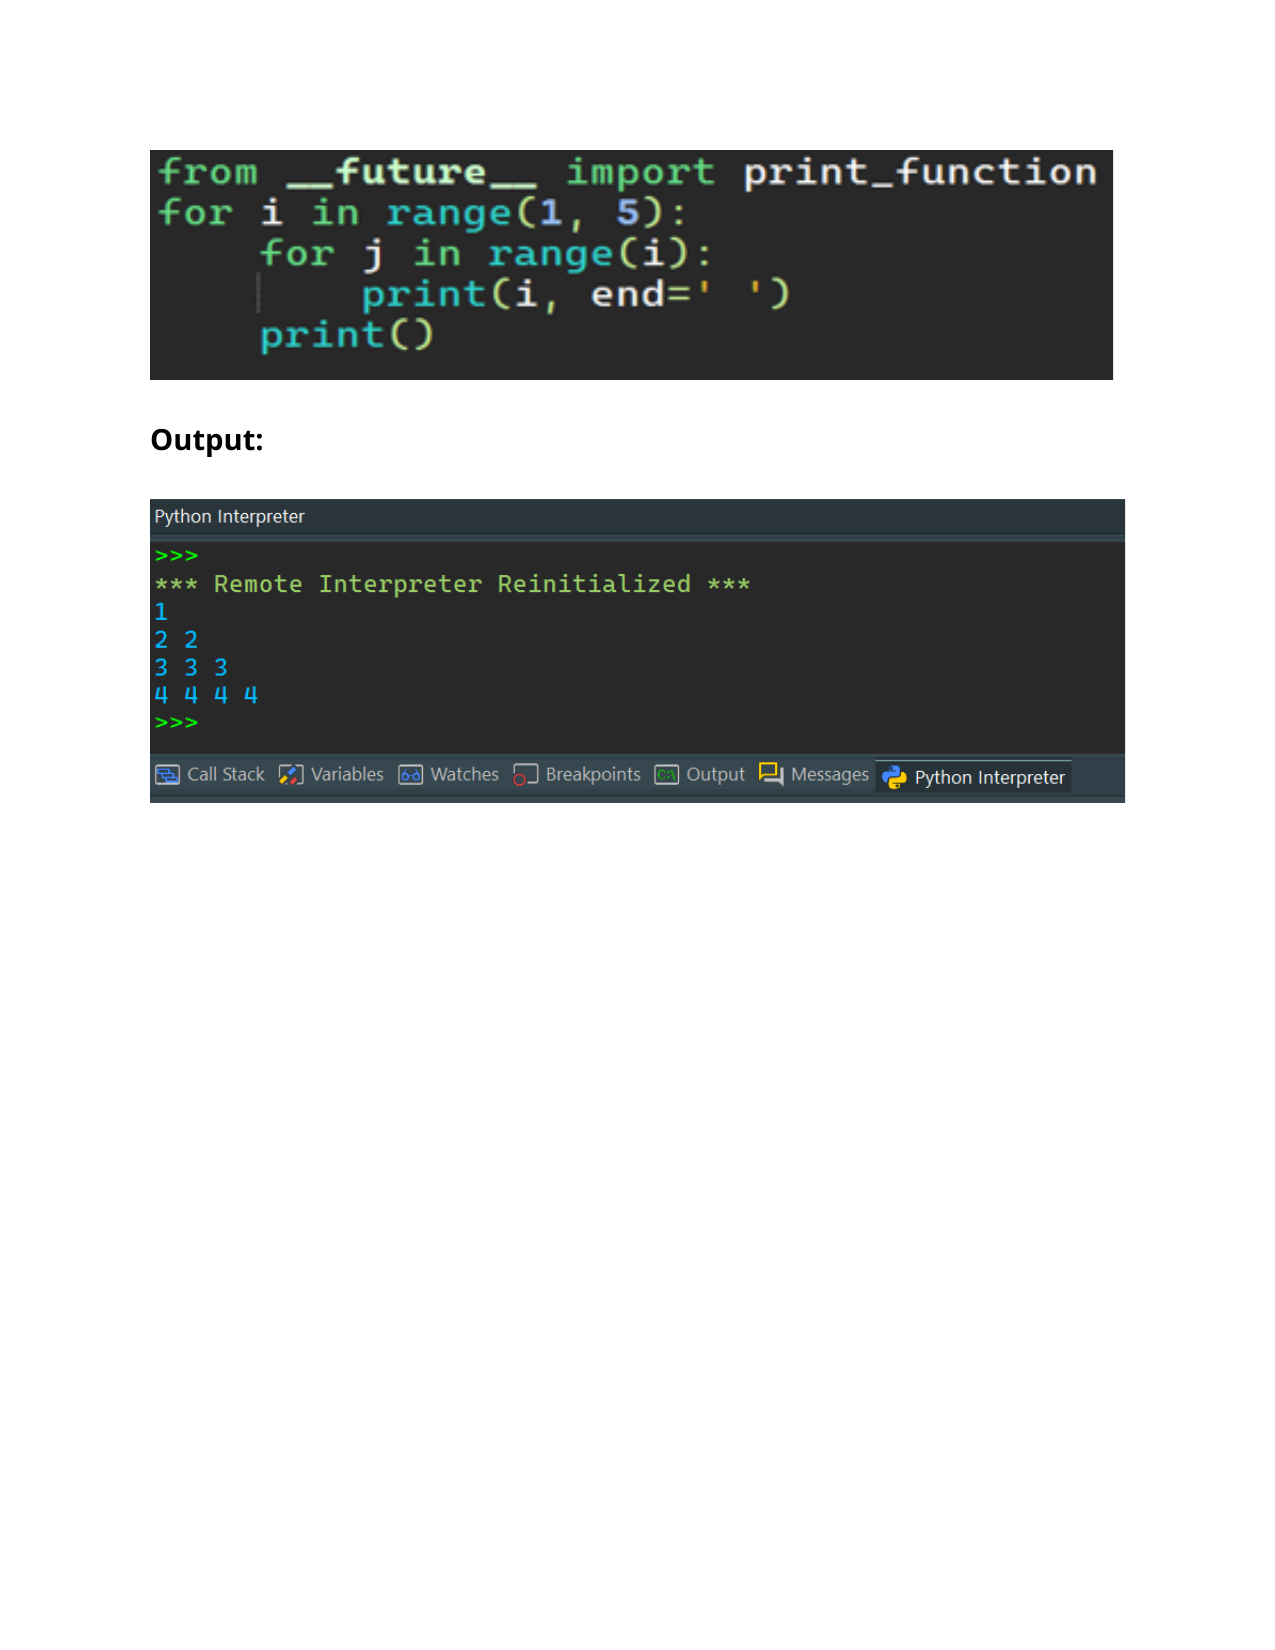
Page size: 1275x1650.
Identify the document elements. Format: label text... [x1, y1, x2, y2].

picture [150, 499, 1125, 803]
picture [150, 150, 1114, 380]
text Output: [150, 420, 1125, 459]
